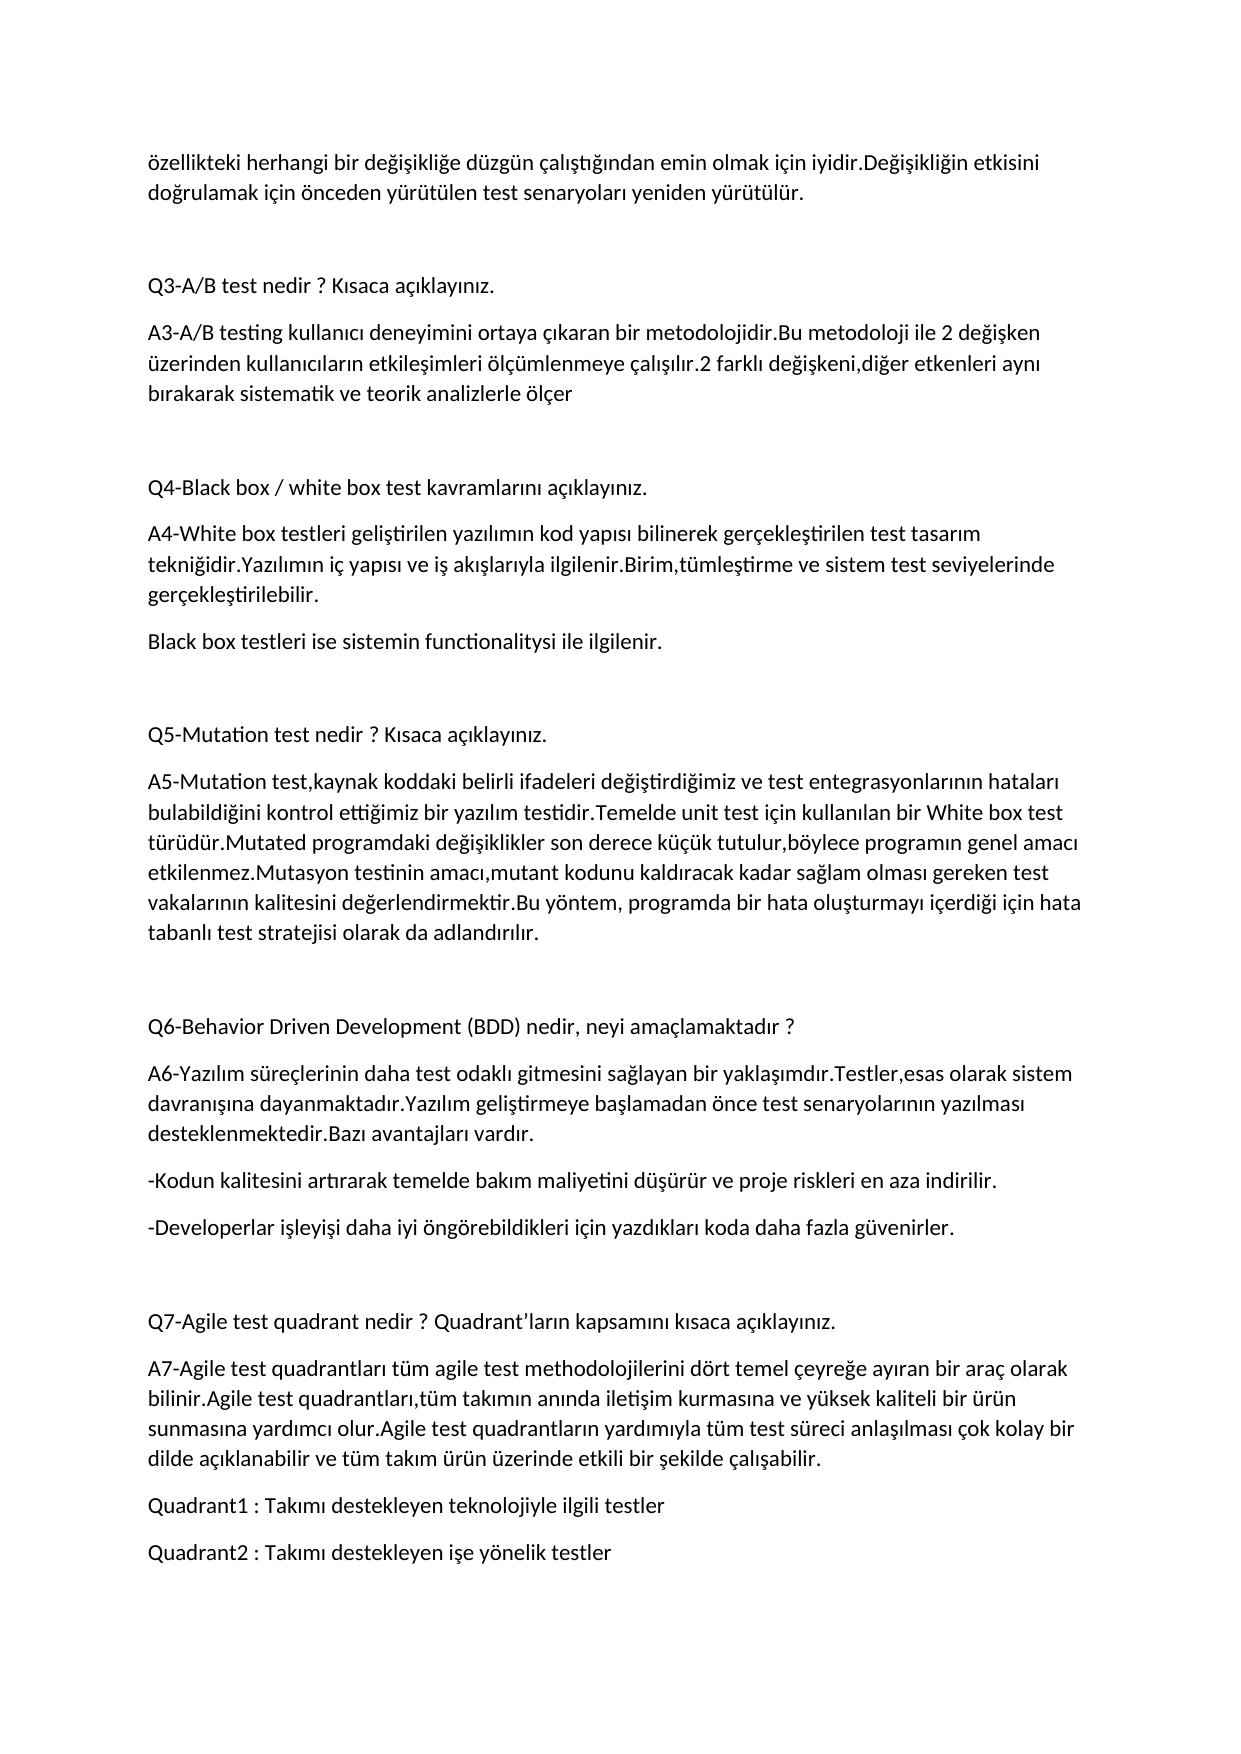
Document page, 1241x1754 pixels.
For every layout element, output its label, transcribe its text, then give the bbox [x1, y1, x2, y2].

text A6-Yazılım süreçlerinin daha test odaklı gitmesini sağlayan bir yaklaşımdır.Testler,esas olarak sistem davranışına dayanmaktadır.Yazılım geliştirmeye başlamadan önce test senaryolarının yazılması desteklenmektedir.Bazı avantajları vardır. [148, 1059, 1093, 1147]
text -Developerlar işleyişi daha iyi öngörebildikleri için yazdıkları koda daha fazla güvenirler. [148, 1213, 1093, 1241]
text Q6-Behavior Driven Development (BDD) nedir, neyi amaçlamaktadır ? [148, 1012, 1093, 1040]
text Q5-Mutation test nedir ? Kısaca açıklayınız. [148, 721, 1093, 748]
text Q7-Agile test quadrant nedir ? Quadrant’ların kapsamını kısaca açıklayınız. [148, 1307, 1093, 1335]
text Q4-Black box / white box test kavramlarını açıklayınız. [148, 473, 1093, 501]
text Black box testleri ise sistemin functionalitysi ile ilgilenir. [148, 627, 1093, 655]
text -Kodun kalitesini artırarak temelde bakım maliyetini düşürür ve proje riskleri en aza indirilir. [148, 1166, 1093, 1194]
text A7-Agile test quadrantları tüm agile test methodolojilerini dört temel çeyreğe ayıran bir araç olarak bilinir.Agile test quadrantları,tüm takımın anında iletişim kurmasına ve yüksek kaliteli bir ürün sunmasına yardımcı olur.Agile test quadrantların yardımıyla tüm test süreci anlaşılması çok kolay bir dilde açıklanabilir ve tüm takım ürün üzerinde etkili bir şekilde çalışabilir. [148, 1354, 1093, 1472]
text Q3-A/B test nedir ? Kısaca açıklayınız. [148, 272, 1093, 299]
text A3-A/B testing kullanıcı deneyimini ortaya çıkaran bir metodolojidir.Bu metodoloji ile 2 değişken üzerinden kullanıcıların etkileşimleri ölçümlenmeye çalışılır.2 farklı değişkeni,diğer etkenleri aynı bırakarak sistematik ve teorik analizlerle ölçer [148, 318, 1093, 407]
text Quadrant2 : Takımı destekleyen işe yönelik testler [148, 1538, 1093, 1566]
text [148, 148, 1093, 206]
text A5-Mutation test,kaynak koddaki belirli ifadeleri değiştirdiğimiz ve test entegrasyonlarının hataları bulabildiğini kontrol ettiğimiz bir yazılım testidir.Temelde unit test için kullanılan bir White box test türüdür.Mutated programdaki değişiklikler son derece küçük tutulur,böylece programın genel amacı etkilenmez.Mutasyon testinin amacı,mutant kodunu kaldıracak kadar sağlam olması gereken test vakalarının kalitesini değerlendirmektir.Bu yöntem, programda bir hata oluşturmayı içerdiği için hata tabanlı test stratejisi olarak da adlandırılır. [148, 767, 1093, 946]
text Quadrant1 : Takımı destekleyen teknolojiyle ilgili testler [148, 1491, 1093, 1519]
text A4-White box testleri geliştirilen yazılımın kod yapısı bilinerek gerçekleştirilen test tasarım tekniğidir.Yazılımın iç yapısı ve iş akışlarıyla ilgilenir.Birim,tümleştirme ve sistem test seviyelerinde gerçekleştirilebilir. [148, 519, 1093, 608]
